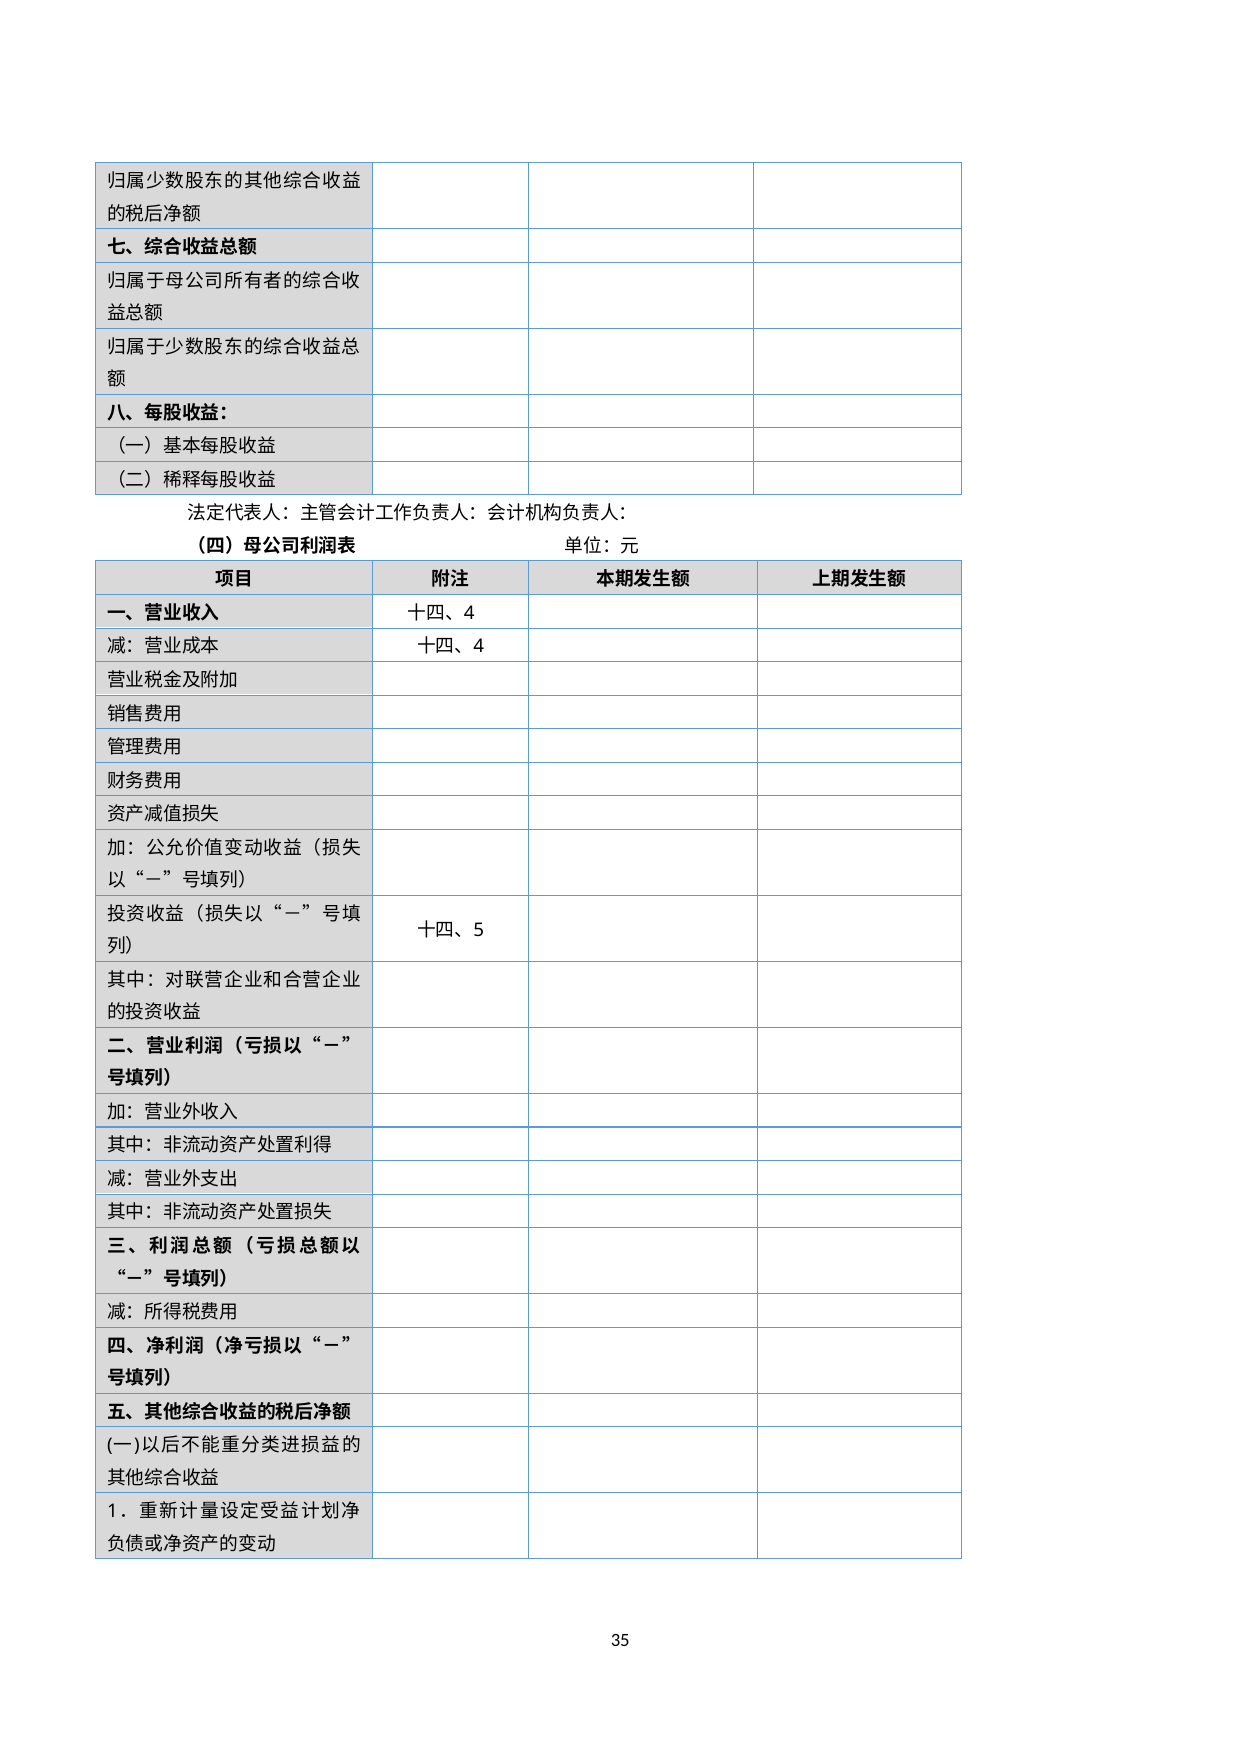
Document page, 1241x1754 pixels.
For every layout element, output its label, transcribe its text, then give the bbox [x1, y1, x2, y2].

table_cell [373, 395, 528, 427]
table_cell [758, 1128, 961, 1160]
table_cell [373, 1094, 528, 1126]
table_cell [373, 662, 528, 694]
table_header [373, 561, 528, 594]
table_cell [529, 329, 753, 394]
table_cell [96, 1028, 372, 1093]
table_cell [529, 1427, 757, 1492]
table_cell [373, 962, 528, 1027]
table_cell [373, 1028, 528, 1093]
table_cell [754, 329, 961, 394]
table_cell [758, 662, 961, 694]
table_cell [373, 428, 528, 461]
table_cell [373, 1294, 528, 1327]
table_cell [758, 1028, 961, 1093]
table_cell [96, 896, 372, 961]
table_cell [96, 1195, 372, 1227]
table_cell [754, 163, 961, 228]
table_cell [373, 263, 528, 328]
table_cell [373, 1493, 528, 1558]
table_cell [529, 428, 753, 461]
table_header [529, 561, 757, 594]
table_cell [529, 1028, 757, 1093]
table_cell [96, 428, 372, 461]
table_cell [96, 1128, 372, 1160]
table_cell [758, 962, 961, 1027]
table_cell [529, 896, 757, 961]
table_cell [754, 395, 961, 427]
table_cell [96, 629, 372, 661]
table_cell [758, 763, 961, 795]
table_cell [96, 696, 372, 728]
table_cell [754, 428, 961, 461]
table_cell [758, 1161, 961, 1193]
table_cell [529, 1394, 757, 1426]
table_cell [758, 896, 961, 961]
text 法定代表人：主管会计工作负责人：会计机构负责人： [187, 495, 1053, 528]
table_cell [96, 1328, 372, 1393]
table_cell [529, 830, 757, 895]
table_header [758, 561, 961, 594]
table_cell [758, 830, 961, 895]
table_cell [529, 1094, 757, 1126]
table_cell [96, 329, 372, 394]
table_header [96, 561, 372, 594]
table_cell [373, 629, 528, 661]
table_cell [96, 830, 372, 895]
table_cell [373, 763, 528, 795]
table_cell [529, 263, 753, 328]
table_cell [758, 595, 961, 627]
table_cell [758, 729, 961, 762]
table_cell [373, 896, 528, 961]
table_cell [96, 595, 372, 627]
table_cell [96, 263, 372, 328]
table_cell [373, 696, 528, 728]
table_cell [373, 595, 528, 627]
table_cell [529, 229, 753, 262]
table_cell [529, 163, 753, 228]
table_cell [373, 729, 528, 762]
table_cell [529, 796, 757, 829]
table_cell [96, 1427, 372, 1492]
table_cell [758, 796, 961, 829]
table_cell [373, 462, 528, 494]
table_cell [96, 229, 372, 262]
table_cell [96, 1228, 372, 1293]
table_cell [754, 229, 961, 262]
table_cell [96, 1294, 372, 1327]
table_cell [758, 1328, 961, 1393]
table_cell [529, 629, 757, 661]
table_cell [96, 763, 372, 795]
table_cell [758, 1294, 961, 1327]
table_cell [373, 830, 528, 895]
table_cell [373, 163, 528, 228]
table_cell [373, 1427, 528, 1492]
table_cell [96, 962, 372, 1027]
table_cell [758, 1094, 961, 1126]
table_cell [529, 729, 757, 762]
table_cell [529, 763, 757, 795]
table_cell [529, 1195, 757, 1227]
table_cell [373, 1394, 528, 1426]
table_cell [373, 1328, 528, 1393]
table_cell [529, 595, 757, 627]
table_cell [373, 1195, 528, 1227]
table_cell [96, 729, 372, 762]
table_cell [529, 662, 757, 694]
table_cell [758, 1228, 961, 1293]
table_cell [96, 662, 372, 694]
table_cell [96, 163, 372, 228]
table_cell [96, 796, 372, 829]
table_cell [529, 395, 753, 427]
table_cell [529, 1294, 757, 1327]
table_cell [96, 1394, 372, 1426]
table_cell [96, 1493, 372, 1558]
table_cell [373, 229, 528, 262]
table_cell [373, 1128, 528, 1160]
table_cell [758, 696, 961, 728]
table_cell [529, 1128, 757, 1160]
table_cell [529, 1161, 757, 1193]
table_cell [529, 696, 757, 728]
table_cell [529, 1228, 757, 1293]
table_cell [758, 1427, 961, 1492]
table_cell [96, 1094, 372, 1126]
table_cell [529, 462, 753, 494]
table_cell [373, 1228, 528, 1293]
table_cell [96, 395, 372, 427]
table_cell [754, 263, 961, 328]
text （四）母公司利润表 单位：元 [187, 528, 1025, 560]
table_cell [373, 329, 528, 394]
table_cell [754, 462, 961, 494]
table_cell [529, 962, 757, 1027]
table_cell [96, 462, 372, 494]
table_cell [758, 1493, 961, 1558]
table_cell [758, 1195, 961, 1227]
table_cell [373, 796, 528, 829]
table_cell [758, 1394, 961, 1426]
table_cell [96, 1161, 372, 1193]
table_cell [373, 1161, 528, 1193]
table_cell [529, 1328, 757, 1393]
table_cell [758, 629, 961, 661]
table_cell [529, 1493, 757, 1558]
